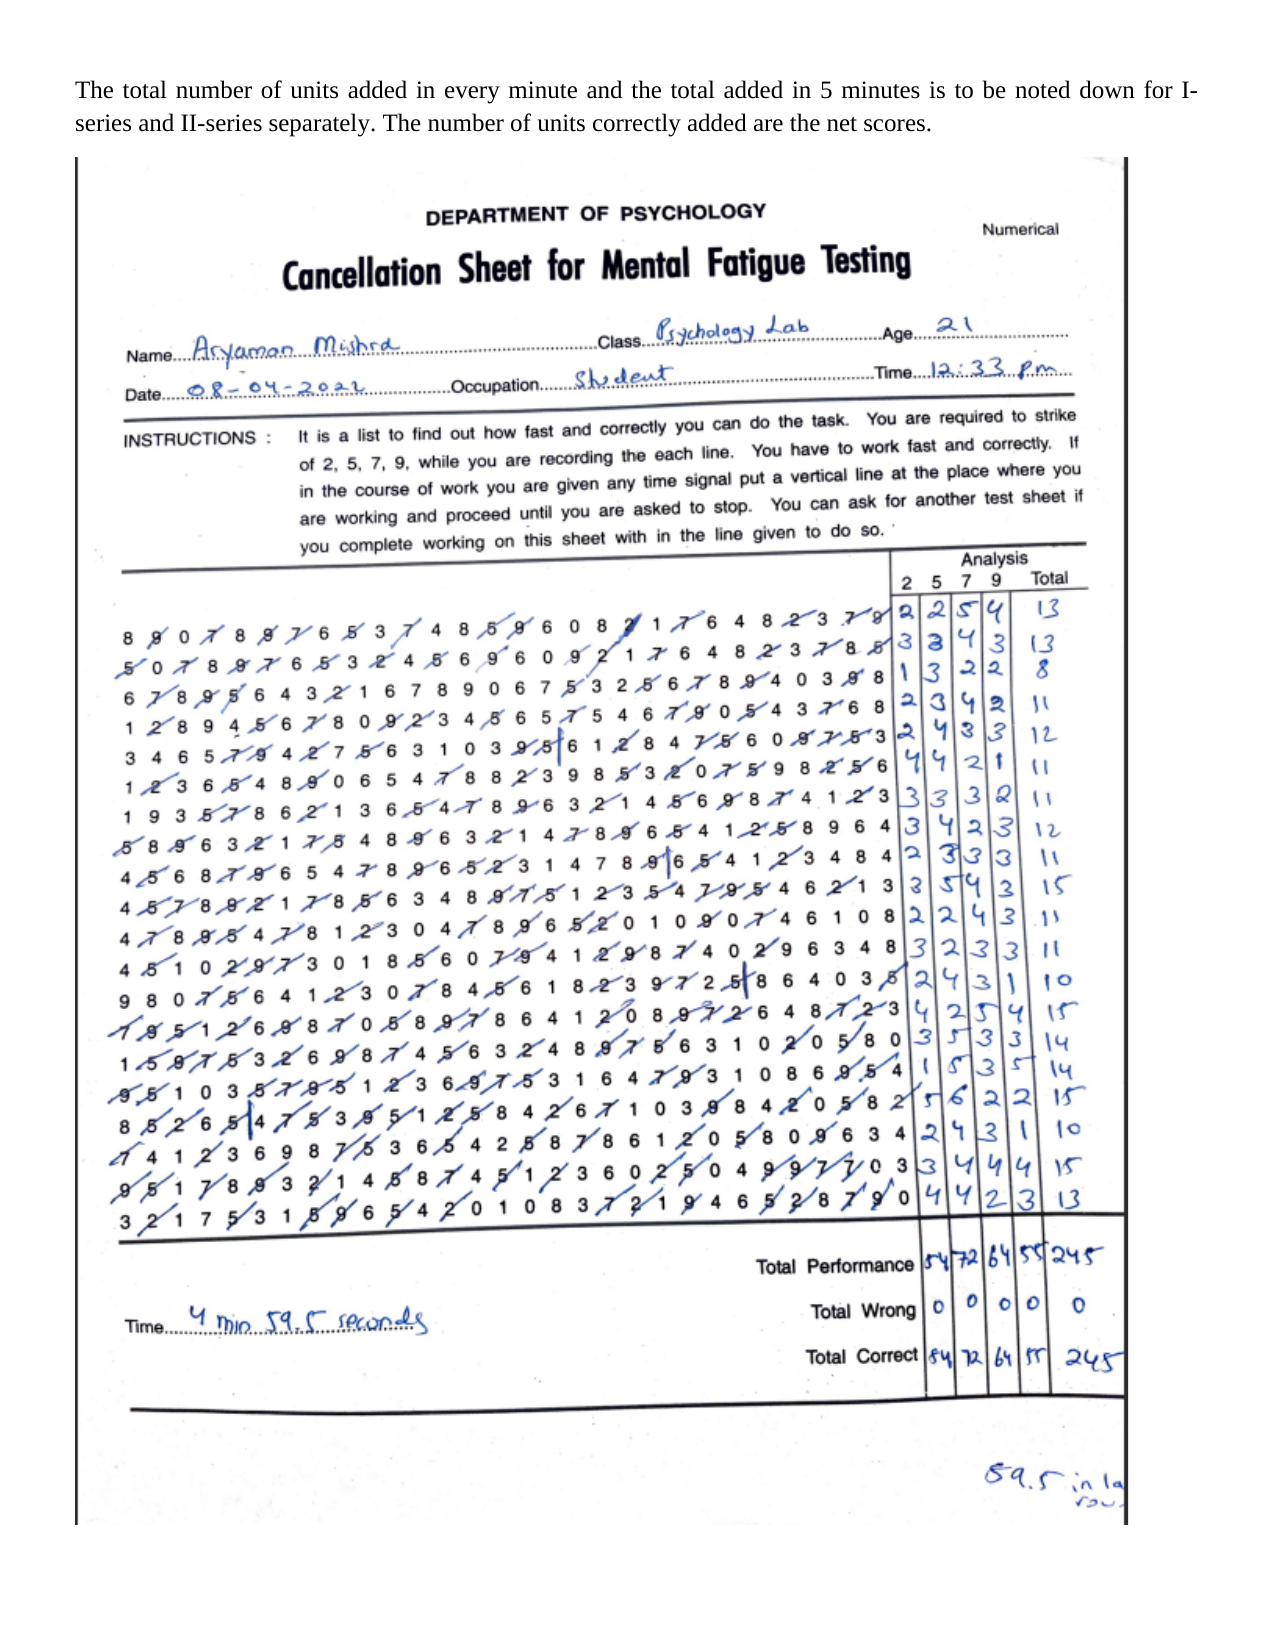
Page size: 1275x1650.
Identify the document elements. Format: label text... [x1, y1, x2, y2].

text The total number of units added in every minute and the total added in 5 minutes is to be noted down for I-series and II-series separately. The number of units correctly added are the net scores. [75, 75, 1200, 137]
picture [75, 157, 1129, 1525]
